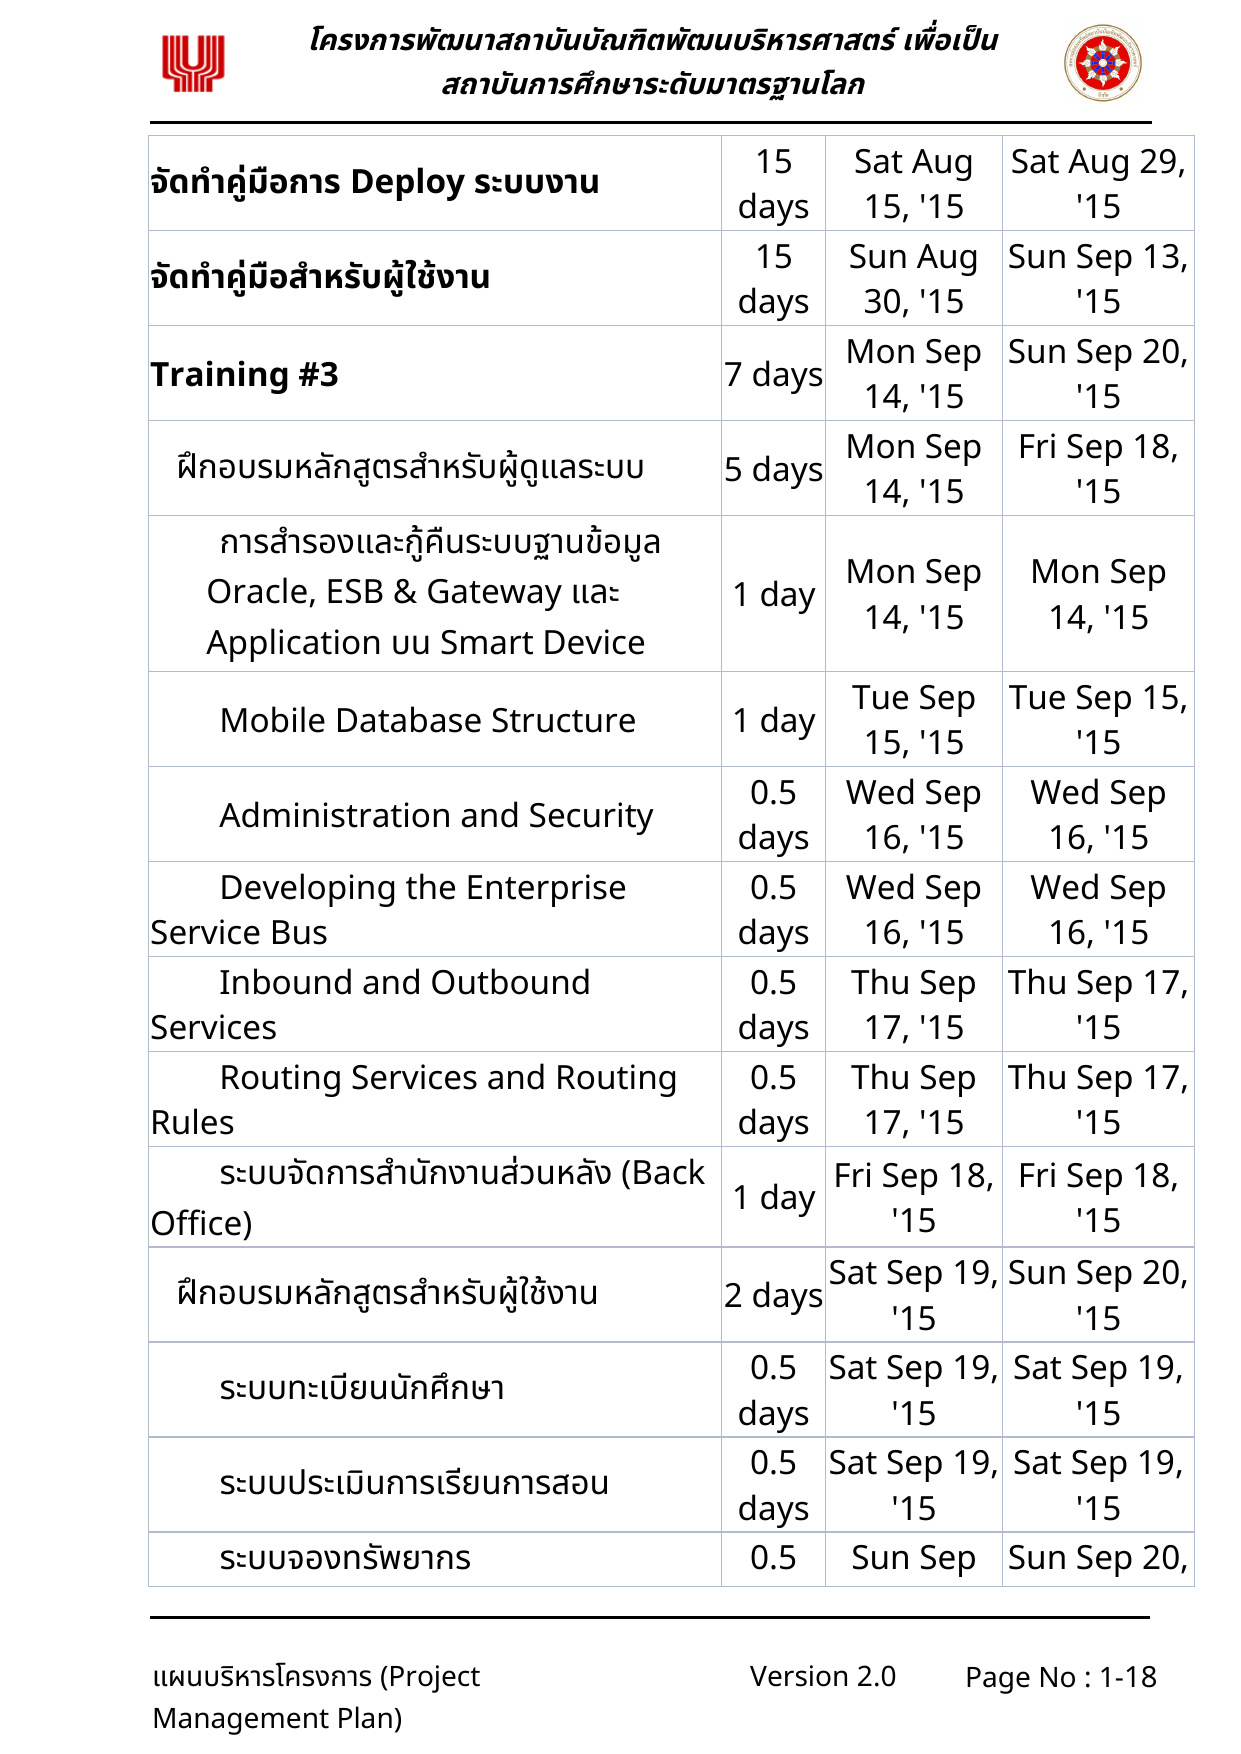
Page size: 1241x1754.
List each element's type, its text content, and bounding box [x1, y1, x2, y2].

table_cell 0.5 days [722, 1343, 825, 1436]
table_cell Sat Sep 19, '15 [1003, 1438, 1194, 1531]
table_cell จัดทำคู่มือการ Deploy ระบบงาน [149, 136, 721, 230]
table_cell Sun Sep 20, '15 [1003, 1248, 1194, 1341]
table_cell Wed Sep 16, '15 [1003, 862, 1194, 956]
table_cell 1 day [722, 672, 825, 766]
table_cell Sun Sep 20, '15 [826, 1533, 1002, 1586]
table_cell Wed Sep 16, '15 [826, 767, 1002, 861]
picture [161, 34, 226, 93]
table_cell Sat Aug 15, '15 [826, 136, 1002, 230]
table_cell Sat Sep 19, '15 [826, 1343, 1002, 1436]
table_cell ฝึกอบรมหลักสูตรสำหรับผู้ใช้งาน [149, 1248, 721, 1341]
table_cell Sun Sep 20, '15 [1003, 1533, 1194, 1586]
table_cell 0.5 days [722, 1533, 825, 1586]
table_cell 15 days [722, 136, 825, 230]
table_cell Wed Sep 16, '15 [1003, 767, 1194, 861]
table_cell Sat Sep 19, '15 [826, 1438, 1002, 1531]
table_cell Mon Sep 14, '15 [826, 326, 1002, 420]
table_cell Routing Services and Routing Rules [149, 1052, 721, 1146]
table_cell ฝึกอบรมหลักสูตรสำหรับผู้ดูแลระบบ [149, 421, 721, 515]
table_cell 15 days [722, 231, 825, 325]
table_cell Mobile Database Structure [149, 672, 721, 766]
table_cell Mon Sep 14, '15 [826, 516, 1002, 671]
table_cell ระบบประเมินการเรียนการสอน [149, 1438, 721, 1531]
table_cell จัดทำคู่มือสำหรับผู้ใช้งาน [149, 231, 721, 325]
table_cell 7 days [722, 326, 825, 420]
table_cell Thu Sep 17, '15 [1003, 1052, 1194, 1146]
table_cell Thu Sep 17, '15 [1003, 957, 1194, 1051]
table_cell Wed Sep 16, '15 [826, 862, 1002, 956]
table_cell 0.5 days [722, 1438, 825, 1531]
table_cell Sat Sep 19, '15 [1003, 1343, 1194, 1436]
table_cell Tue Sep 15, '15 [826, 672, 1002, 766]
table_cell Fri Sep 18, '15 [1003, 1147, 1194, 1246]
table_cell 2 days [722, 1248, 825, 1341]
table_cell Thu Sep 17, '15 [826, 1052, 1002, 1146]
table_cell Sun Sep 13, '15 [1003, 231, 1194, 325]
table_cell Mon Sep 14, '15 [826, 421, 1002, 515]
table_cell Tue Sep 15, '15 [1003, 672, 1194, 766]
table_cell Fri Sep 18, '15 [826, 1147, 1002, 1246]
table_cell 0.5 days [722, 1052, 825, 1146]
table_cell 0.5 days [722, 862, 825, 956]
table_cell 1 day [722, 1147, 825, 1246]
table_cell ระบบจองทรัพยากร [149, 1533, 721, 1586]
table_cell Inbound and Outbound Services [149, 957, 721, 1051]
table_cell Fri Sep 18, '15 [1003, 421, 1194, 515]
table_cell Developing the Enterprise Service Bus [149, 862, 721, 956]
table_cell Administration and Security [149, 767, 721, 861]
table_cell 0.5 days [722, 957, 825, 1051]
table_cell Training #3 [149, 326, 721, 420]
table_cell 0.5 days [722, 767, 825, 861]
table_cell Sat Sep 19, '15 [826, 1248, 1002, 1341]
table_cell Sun Aug 30, '15 [826, 231, 1002, 325]
table_cell ระบบทะเบียนนักศึกษา [149, 1343, 721, 1436]
picture [1062, 22, 1144, 104]
table_cell การสำรองและกู้คืนระบบฐานข้อมูล Oracle, ESB & Gateway และ Application บน Smart Device [149, 516, 721, 671]
table_cell 5 days [722, 421, 825, 515]
table_cell 1 day [722, 516, 825, 671]
table_cell Sun Sep 20, '15 [1003, 326, 1194, 420]
table_cell Thu Sep 17, '15 [826, 957, 1002, 1051]
table_cell Sat Aug 29, '15 [1003, 136, 1194, 230]
table_cell Mon Sep 14, '15 [1003, 516, 1194, 671]
table_cell ระบบจัดการสำนักงานส่วนหลัง (Back Office) [149, 1147, 721, 1246]
